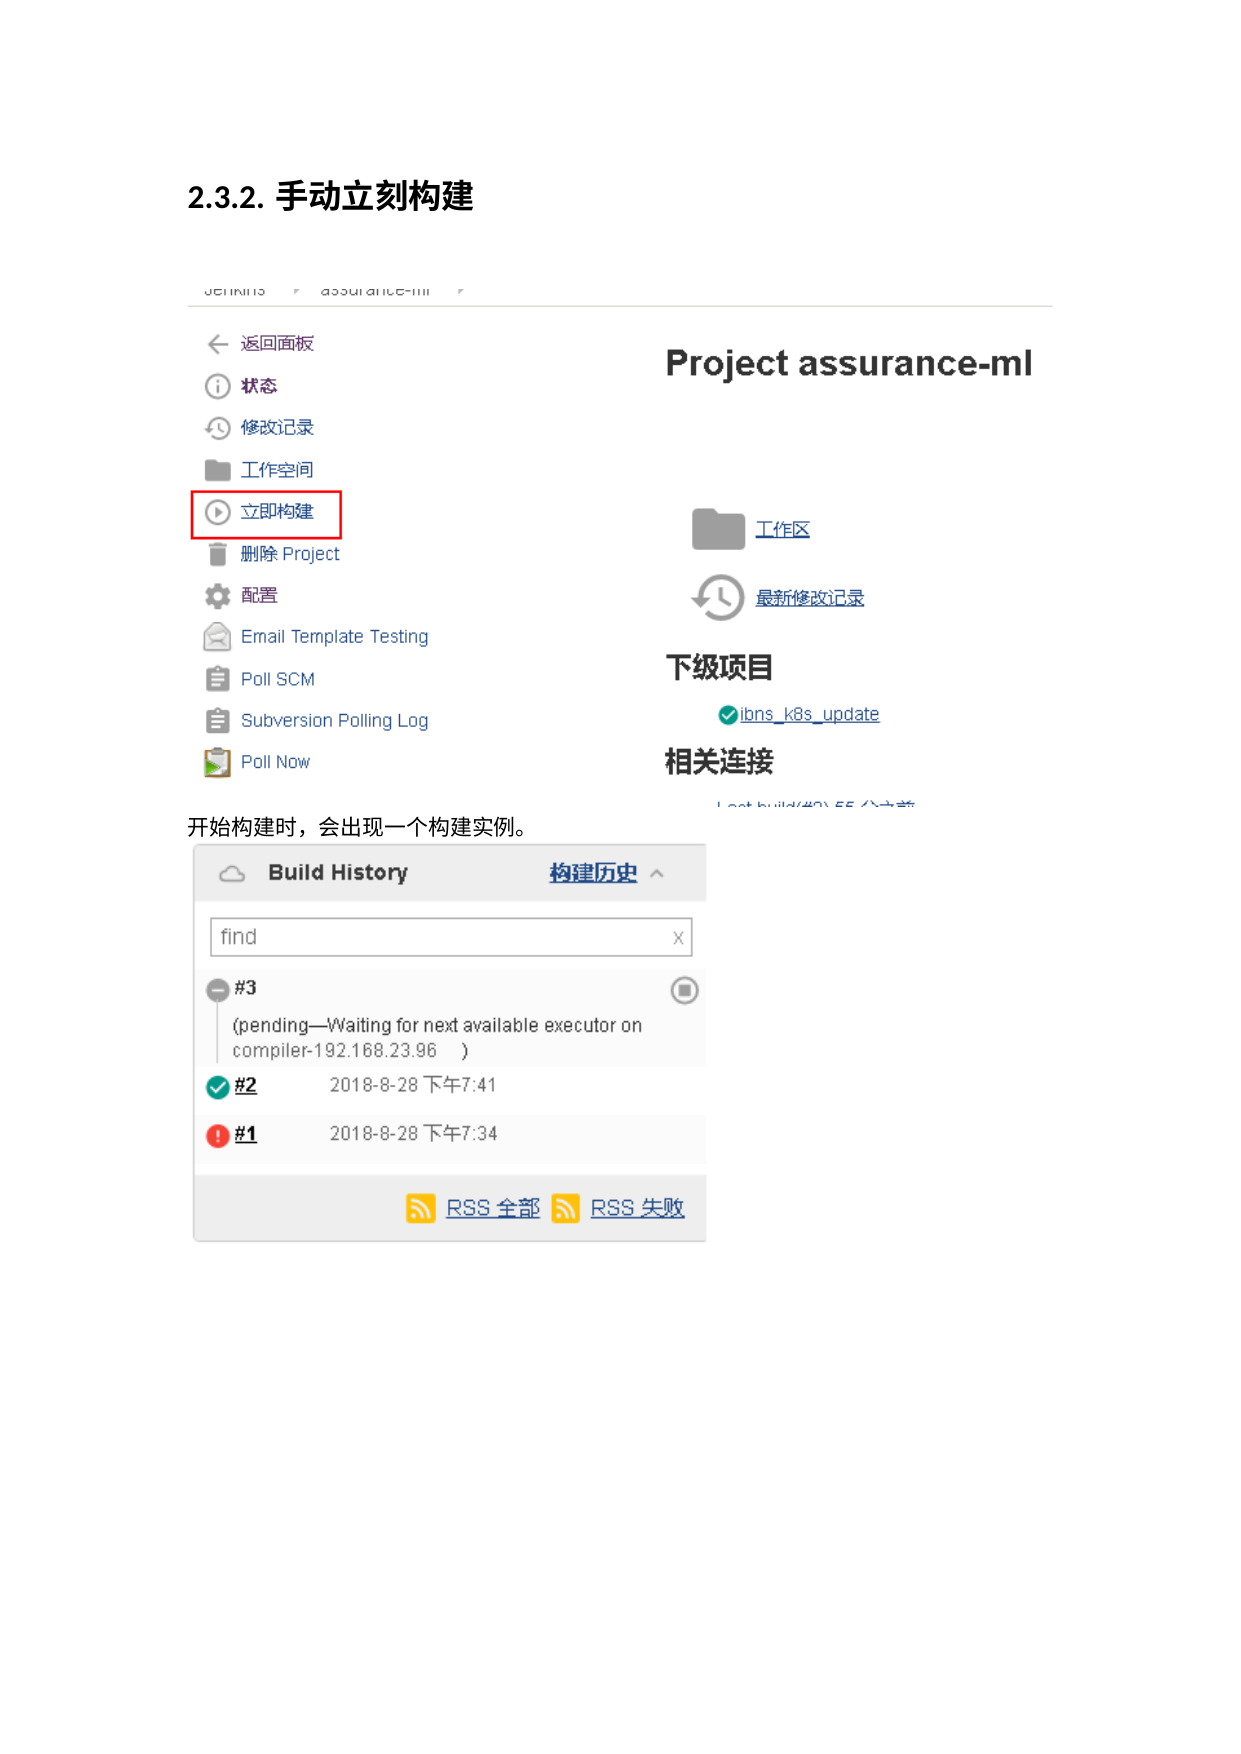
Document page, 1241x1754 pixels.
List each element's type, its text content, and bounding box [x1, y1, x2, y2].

picture [187, 289, 1053, 807]
subtitle 手动立刻构建 [187, 162, 1053, 227]
picture [187, 841, 707, 1247]
text 开始构建时，会出现一个构建实例。 [187, 809, 1053, 842]
